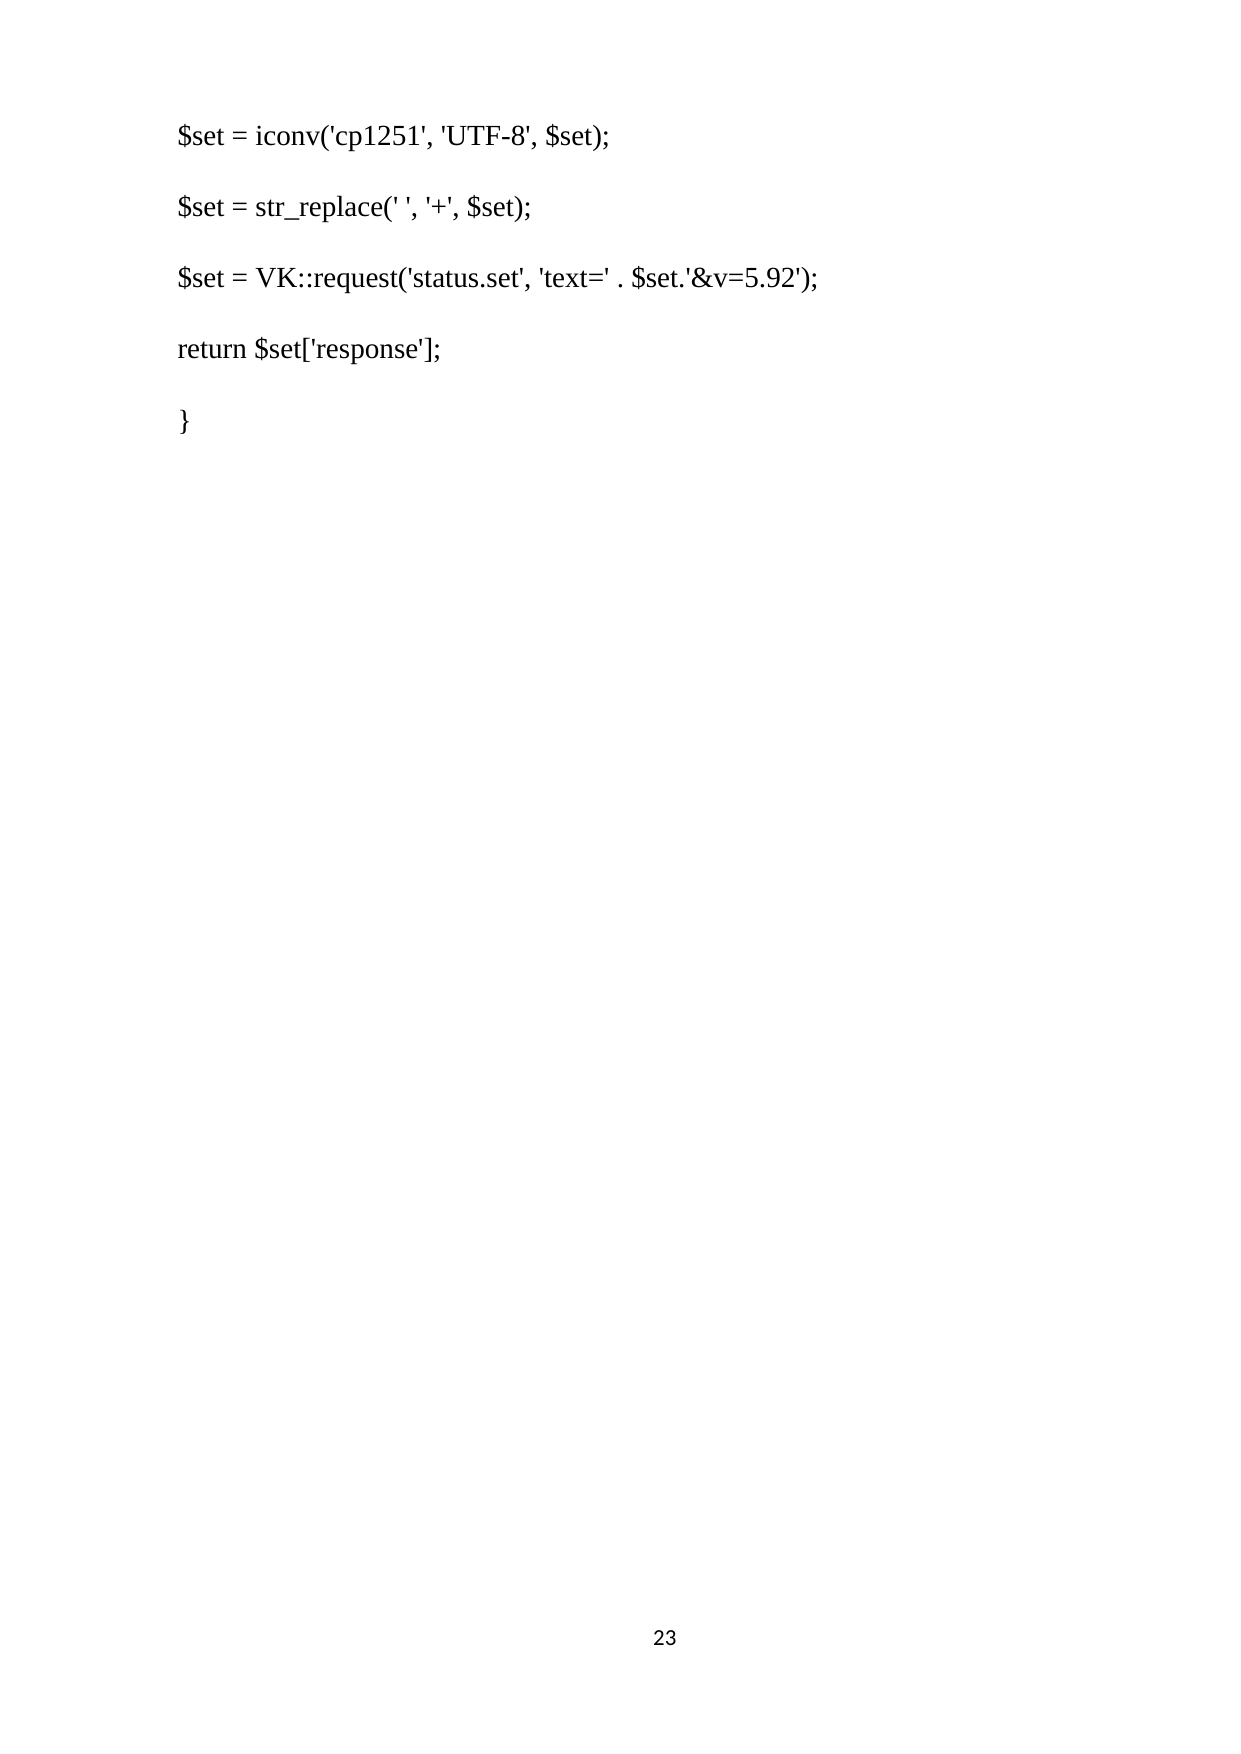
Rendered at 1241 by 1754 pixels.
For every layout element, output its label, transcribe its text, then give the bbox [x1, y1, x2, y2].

text } [177, 403, 1152, 436]
text $set = str_replace(' ', '+', $set); [177, 189, 1152, 223]
text $set = iconv('cp1251', 'UTF-8', $set); [177, 118, 1152, 152]
text return $set['response']; [177, 332, 1152, 365]
text $set = VK::request('status.set', 'text=' . $set.'&v=5.92'); [177, 260, 1152, 294]
